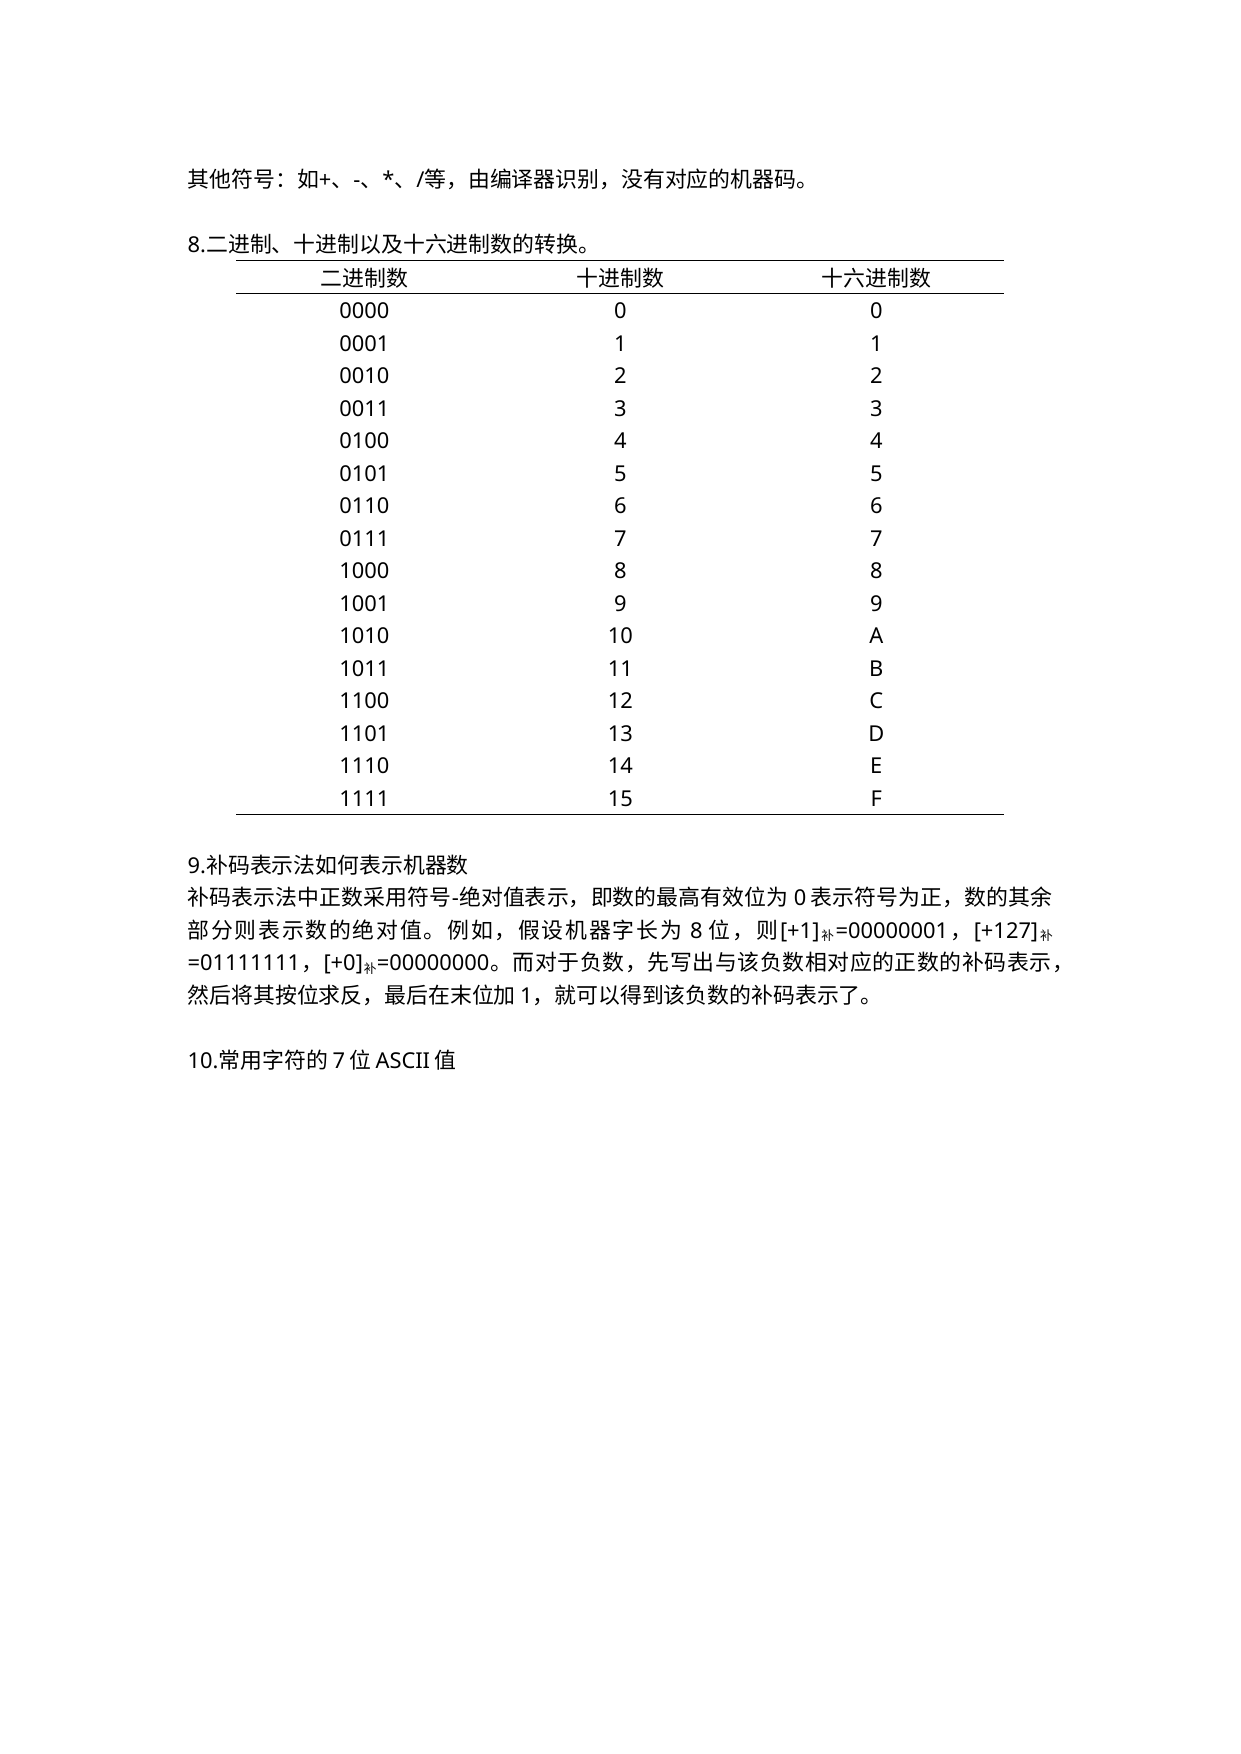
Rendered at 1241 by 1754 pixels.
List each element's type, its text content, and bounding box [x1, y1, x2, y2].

text 其他符号：如+、-、*、/等，由编译器识别，没有对应的机器码。 [187, 162, 1053, 194]
table_cell 10 [492, 619, 748, 652]
table_header 十六进制数 [748, 261, 1004, 293]
table_cell 6 [748, 489, 1004, 522]
table_cell 0 [748, 294, 1004, 327]
table_cell 0010 [236, 359, 492, 392]
table_cell 9 [492, 587, 748, 619]
table_cell 5 [748, 457, 1004, 489]
table_cell A [748, 619, 1004, 652]
table_cell 0000 [236, 294, 492, 327]
table_cell 2 [748, 359, 1004, 392]
table_cell 8 [748, 554, 1004, 587]
table_cell 1 [492, 327, 748, 359]
table_cell 3 [492, 392, 748, 424]
table_cell 1001 [236, 587, 492, 619]
table_cell 9 [748, 587, 1004, 619]
table_cell 0011 [236, 392, 492, 424]
table_cell E [748, 749, 1004, 782]
table_cell 1 [748, 327, 1004, 359]
table_header 十进制数 [492, 261, 748, 293]
table_cell 1011 [236, 652, 492, 684]
table_cell 1100 [236, 684, 492, 717]
text 9.补码表示法如何表示机器数 [187, 848, 1053, 880]
table_cell 14 [492, 749, 748, 782]
table_cell 1101 [236, 717, 492, 749]
table_cell 2 [492, 359, 748, 392]
table_cell 0101 [236, 457, 492, 489]
table_cell 0001 [236, 327, 492, 359]
table_header 二进制数 [236, 261, 492, 293]
table_cell 0100 [236, 424, 492, 457]
table_cell 13 [492, 717, 748, 749]
table_cell 3 [748, 392, 1004, 424]
table_cell 1110 [236, 749, 492, 782]
table_cell 6 [492, 489, 748, 522]
text 补码表示法中正数采用符号-绝对值表示，即数的最高有效位为0表示符号为正，数的其余部分则表示数的绝对值。例如，假设机器字长为8位，则[+1]补=00000001，[+127]补=01111111，[+0]补=00000000。而对于负数，先写出与该负数相对应的正数的补码表示，然后将其按位求反，最后在末位加1，就可以得到该负数的补码表示了。 [187, 880, 1053, 1010]
table_cell F [748, 782, 1004, 814]
table_cell 8 [492, 554, 748, 587]
table_cell D [748, 717, 1004, 749]
text 10.常用字符的7位ASCII值 [187, 1043, 1053, 1075]
table_cell 0 [492, 294, 748, 327]
table_cell 12 [492, 684, 748, 717]
table_cell 5 [492, 457, 748, 489]
table_cell 4 [748, 424, 1004, 457]
table_cell 11 [492, 652, 748, 684]
table_cell 4 [492, 424, 748, 457]
table_cell 0110 [236, 489, 492, 522]
table_cell 1010 [236, 619, 492, 652]
table_cell 7 [492, 522, 748, 554]
table_cell C [748, 684, 1004, 717]
table_cell 7 [748, 522, 1004, 554]
table_cell 1111 [236, 782, 492, 814]
table_cell 0111 [236, 522, 492, 554]
table_cell 15 [492, 782, 748, 814]
table_cell 1000 [236, 554, 492, 587]
text 8.二进制、十进制以及十六进制数的转换。 [187, 227, 1053, 259]
table_cell B [748, 652, 1004, 684]
